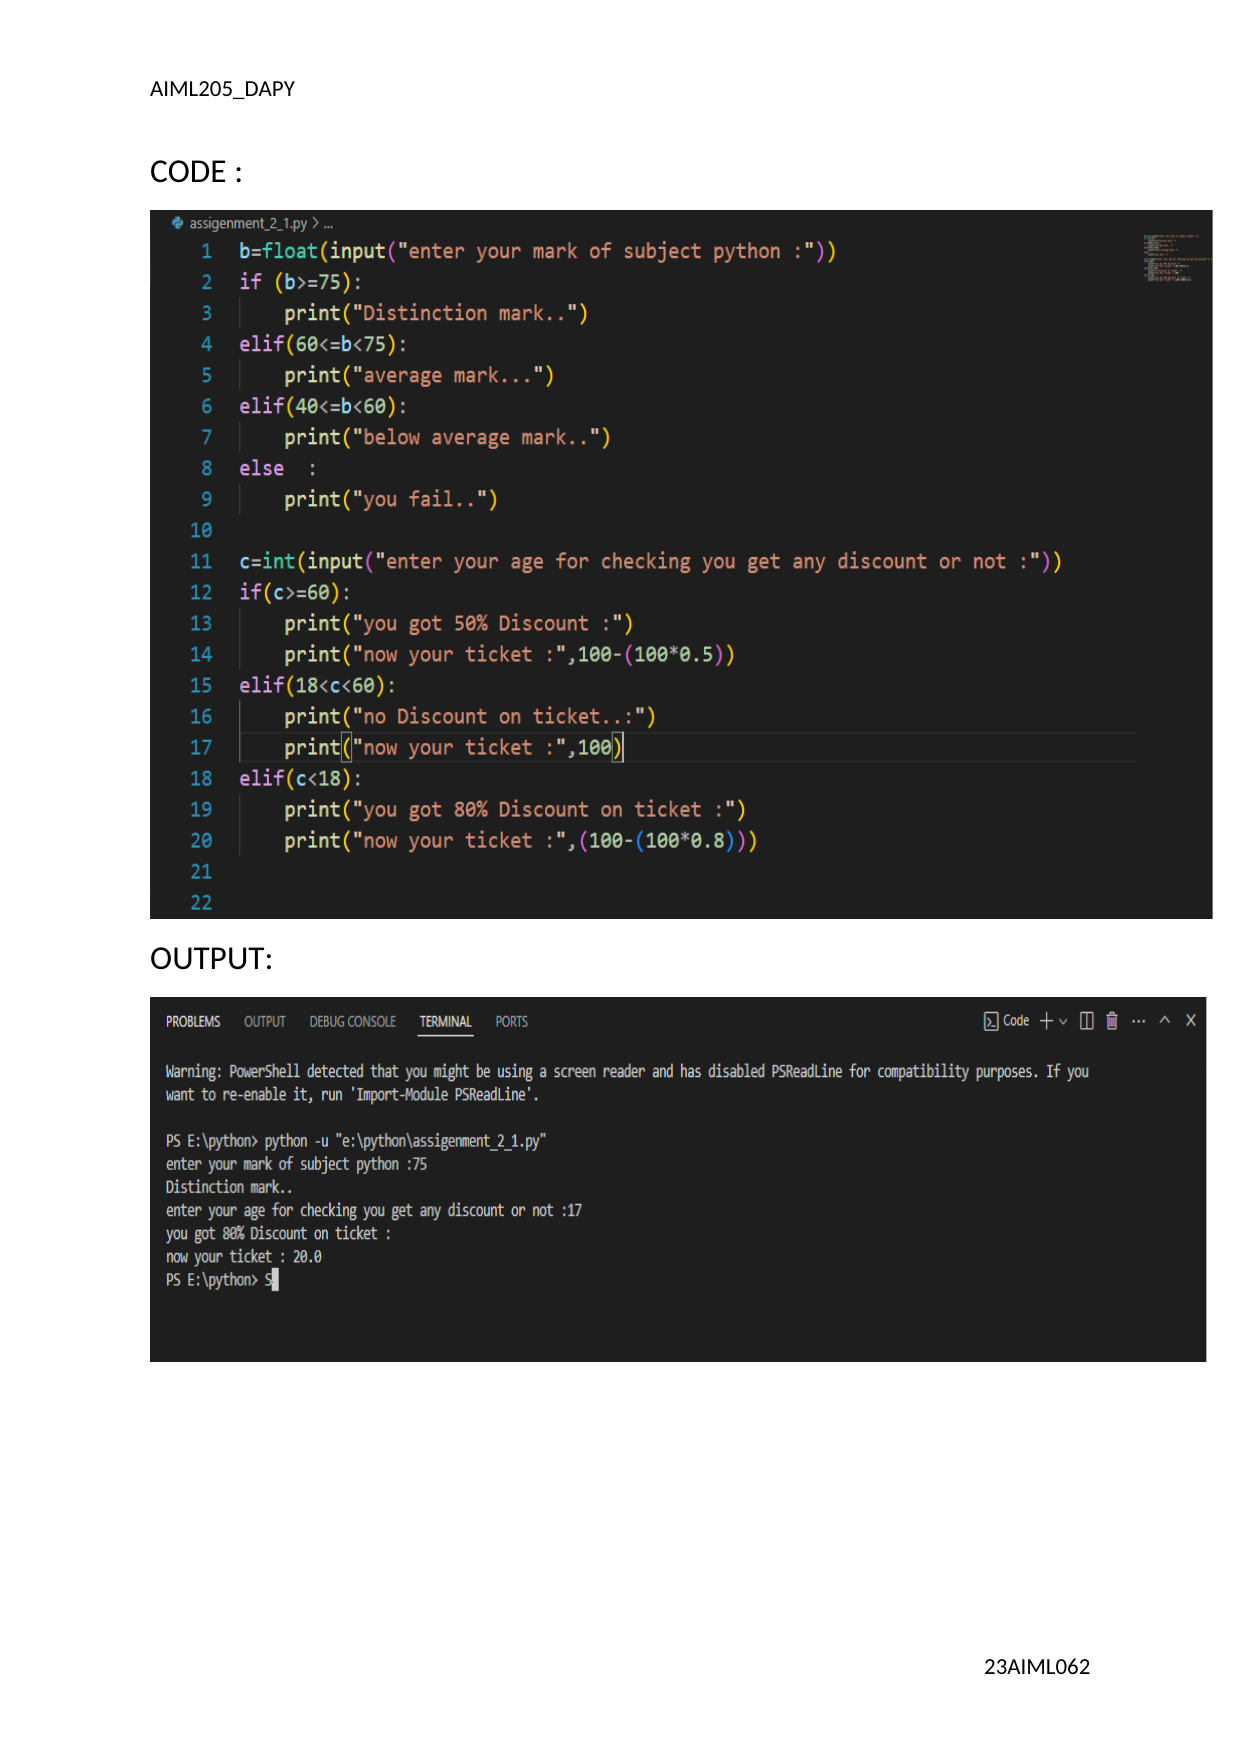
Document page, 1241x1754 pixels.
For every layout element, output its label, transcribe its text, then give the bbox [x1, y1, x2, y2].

text OUTPUT: [150, 937, 1090, 978]
text CODE : [150, 150, 1090, 191]
picture [150, 997, 1207, 1362]
picture [150, 210, 1213, 919]
